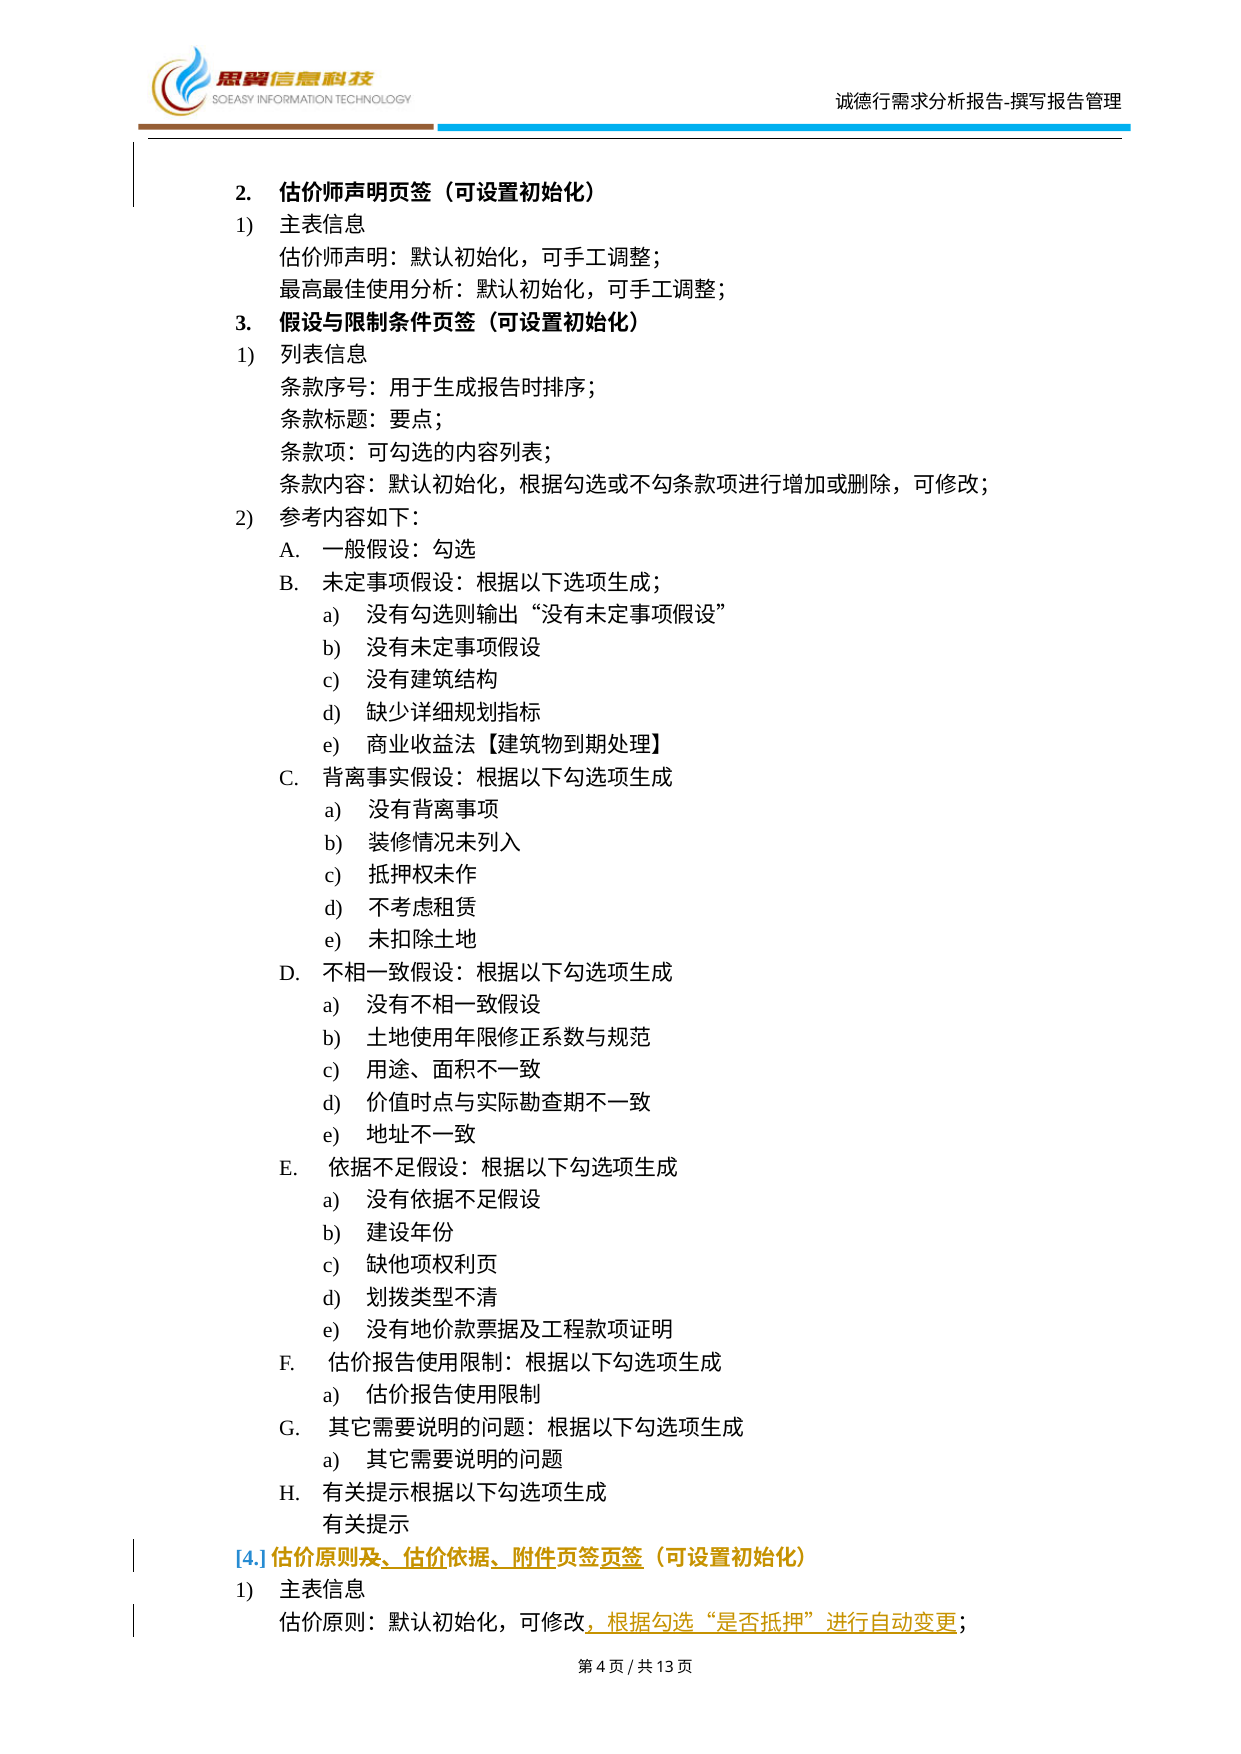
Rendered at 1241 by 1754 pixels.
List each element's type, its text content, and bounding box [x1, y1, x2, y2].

text 条款序号：用于生成报告时排序； [280, 369, 1122, 402]
list 没有建筑结构 [323, 662, 1122, 694]
list 其它需要说明的问题：根据以下勾选项生成 [279, 1409, 1122, 1442]
list 主表信息 [235, 1572, 1122, 1604]
text 条款标题：要点； [280, 402, 1122, 434]
text 估价原则：默认初始化，可修改； [279, 1604, 1122, 1637]
list 估价报告使用限制：根据以下勾选项生成 [279, 1344, 1122, 1377]
list 有关提示根据以下勾选项生成 [279, 1474, 1122, 1507]
list 缺他项权利页 [323, 1247, 1122, 1279]
list 没有未定事项假设 [323, 629, 1122, 662]
list 没有勾选则输出“没有未定事项假设” [323, 597, 1122, 629]
list 未定事项假设：根据以下选项生成； [279, 564, 1122, 597]
list 土地使用年限修正系数与规范 [323, 1019, 1122, 1052]
list 列表信息 [236, 337, 1122, 369]
list 建设年份 [323, 1214, 1122, 1247]
list 没有背离事项 [324, 792, 1122, 824]
list 装修情况未列入 [324, 824, 1122, 857]
list 没有依据不足假设 [323, 1182, 1122, 1214]
picture [147, 45, 415, 120]
list 依据不足假设：根据以下勾选项生成 [279, 1149, 1122, 1182]
text 条款项：可勾选的内容列表； [280, 434, 1122, 467]
list 其它需要说明的问题 [323, 1442, 1122, 1474]
list 抵押权未作 [324, 857, 1122, 889]
list 划拨类型不清 [323, 1279, 1122, 1312]
list 估价报告使用限制 [323, 1377, 1122, 1409]
list 商业收益法【建筑物到期处理】 [323, 727, 1122, 759]
list 未扣除土地 [324, 922, 1122, 954]
list 缺少详细规划指标 [323, 694, 1122, 727]
text 条款内容：默认初始化，根据勾选或不勾条款项进行增加或删除，可修改； [279, 467, 1122, 499]
list 不相一致假设：根据以下勾选项生成 [279, 954, 1122, 987]
list 估价原则依据页签（可设置初始化） [235, 1539, 1122, 1572]
list 假设与限制条件页签（可设置初始化） [235, 304, 1122, 337]
text 估价师声明：默认初始化，可手工调整； [279, 239, 1122, 272]
list 价值时点与实际勘查期不一致 [323, 1084, 1122, 1117]
text 最高最佳使用分析：默认初始化，可手工调整； [279, 272, 1122, 304]
list 地址不一致 [323, 1117, 1122, 1149]
list 没有不相一致假设 [323, 987, 1122, 1019]
list 不考虑租赁 [324, 889, 1122, 922]
list 背离事实假设：根据以下勾选项生成 [279, 759, 1122, 792]
list 用途、面积不一致 [323, 1052, 1122, 1084]
list 一般假设：勾选 [279, 532, 1122, 564]
list 主表信息 [235, 207, 1122, 239]
list 估价师声明页签（可设置初始化） [235, 174, 1122, 207]
list 参考内容如下： [235, 499, 1122, 532]
list 没有地价款票据及工程款项证明 [323, 1312, 1122, 1344]
text 有关提示 [323, 1507, 1122, 1539]
